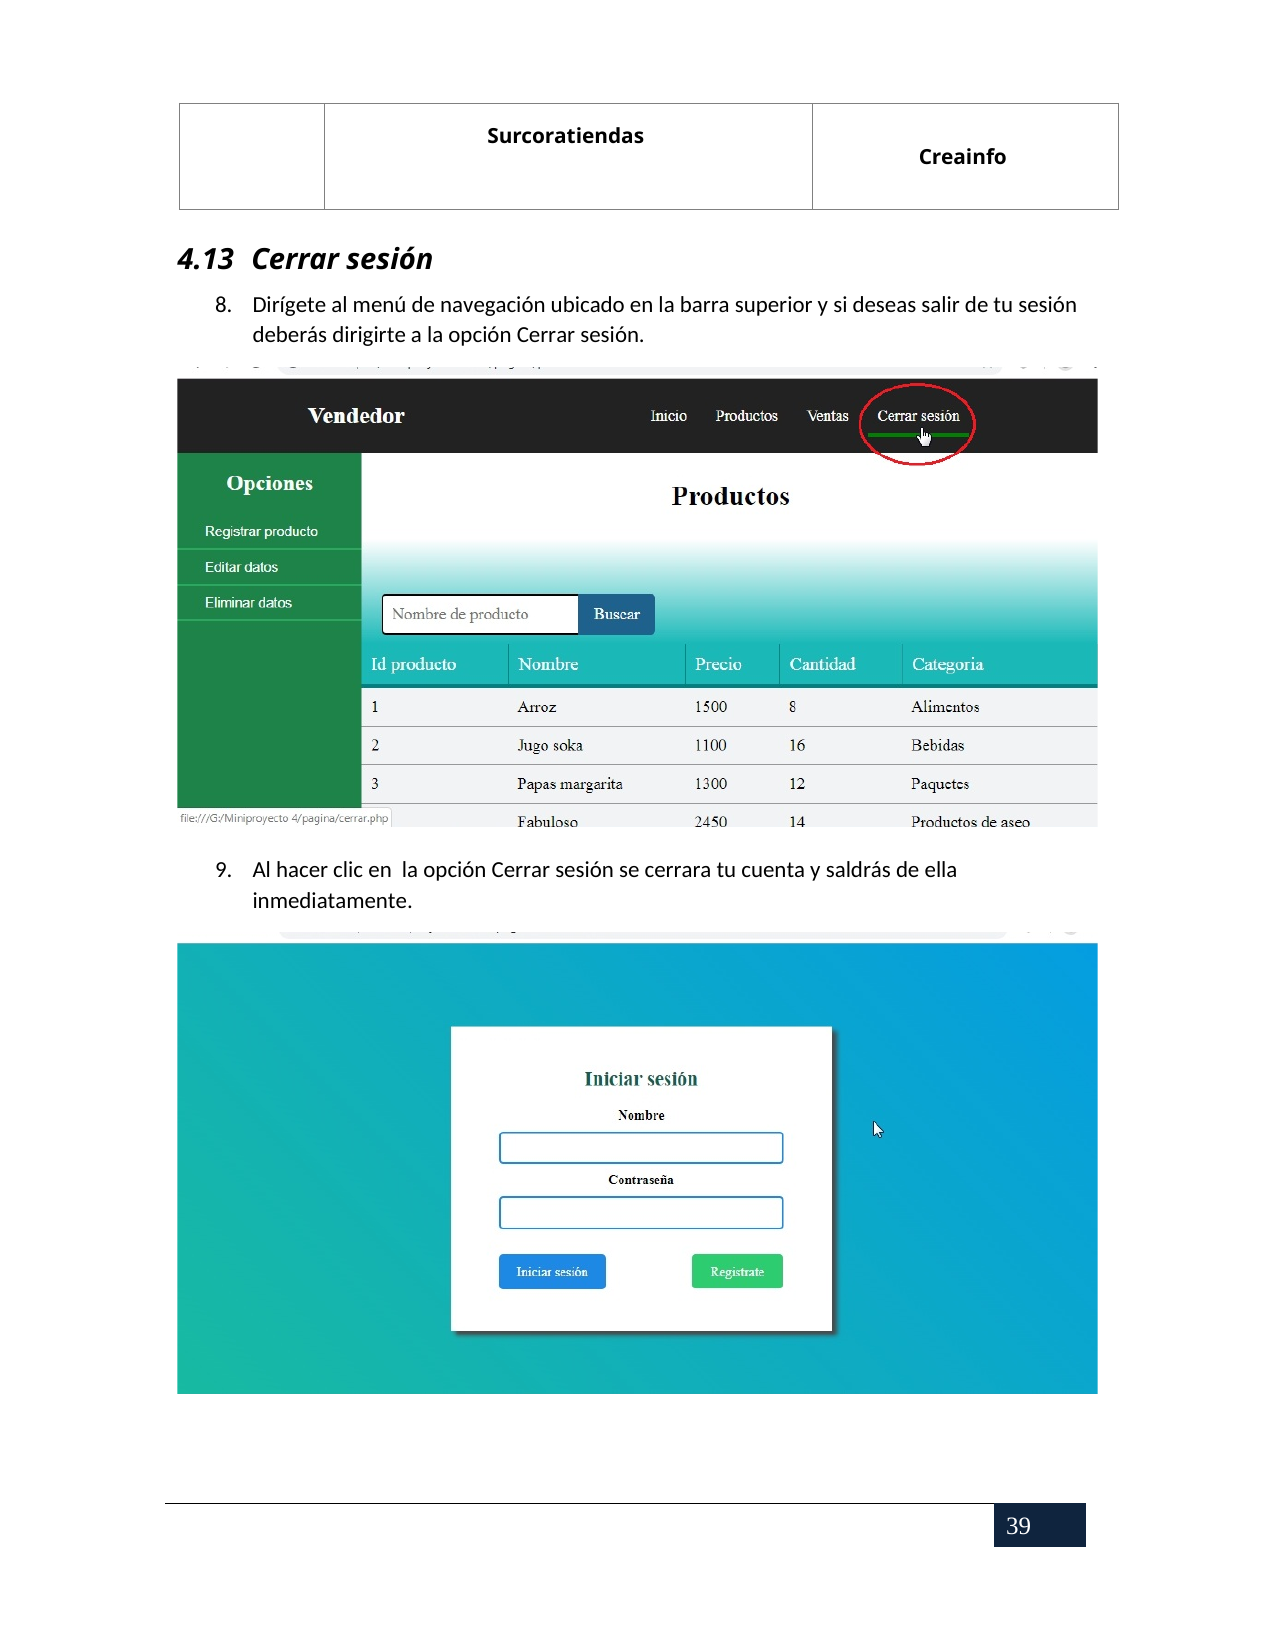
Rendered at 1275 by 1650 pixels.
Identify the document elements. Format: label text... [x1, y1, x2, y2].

list Dirígete al menú de navegación ubicado en la barra superior y si deseas salir de tu sesión deberás dirigirte a la opción Cerrar sesión. [215, 290, 1098, 349]
list Al hacer clic en la opción Cerrar sesión se cerrara tu cuenta y saldrás de ella inmediatamente. [215, 856, 1098, 914]
picture [177, 367, 1098, 827]
picture [843, 1157, 847, 1167]
picture [177, 932, 1098, 1394]
subtitle Cerrar sesión [177, 238, 1098, 278]
picture [871, 1123, 880, 1136]
